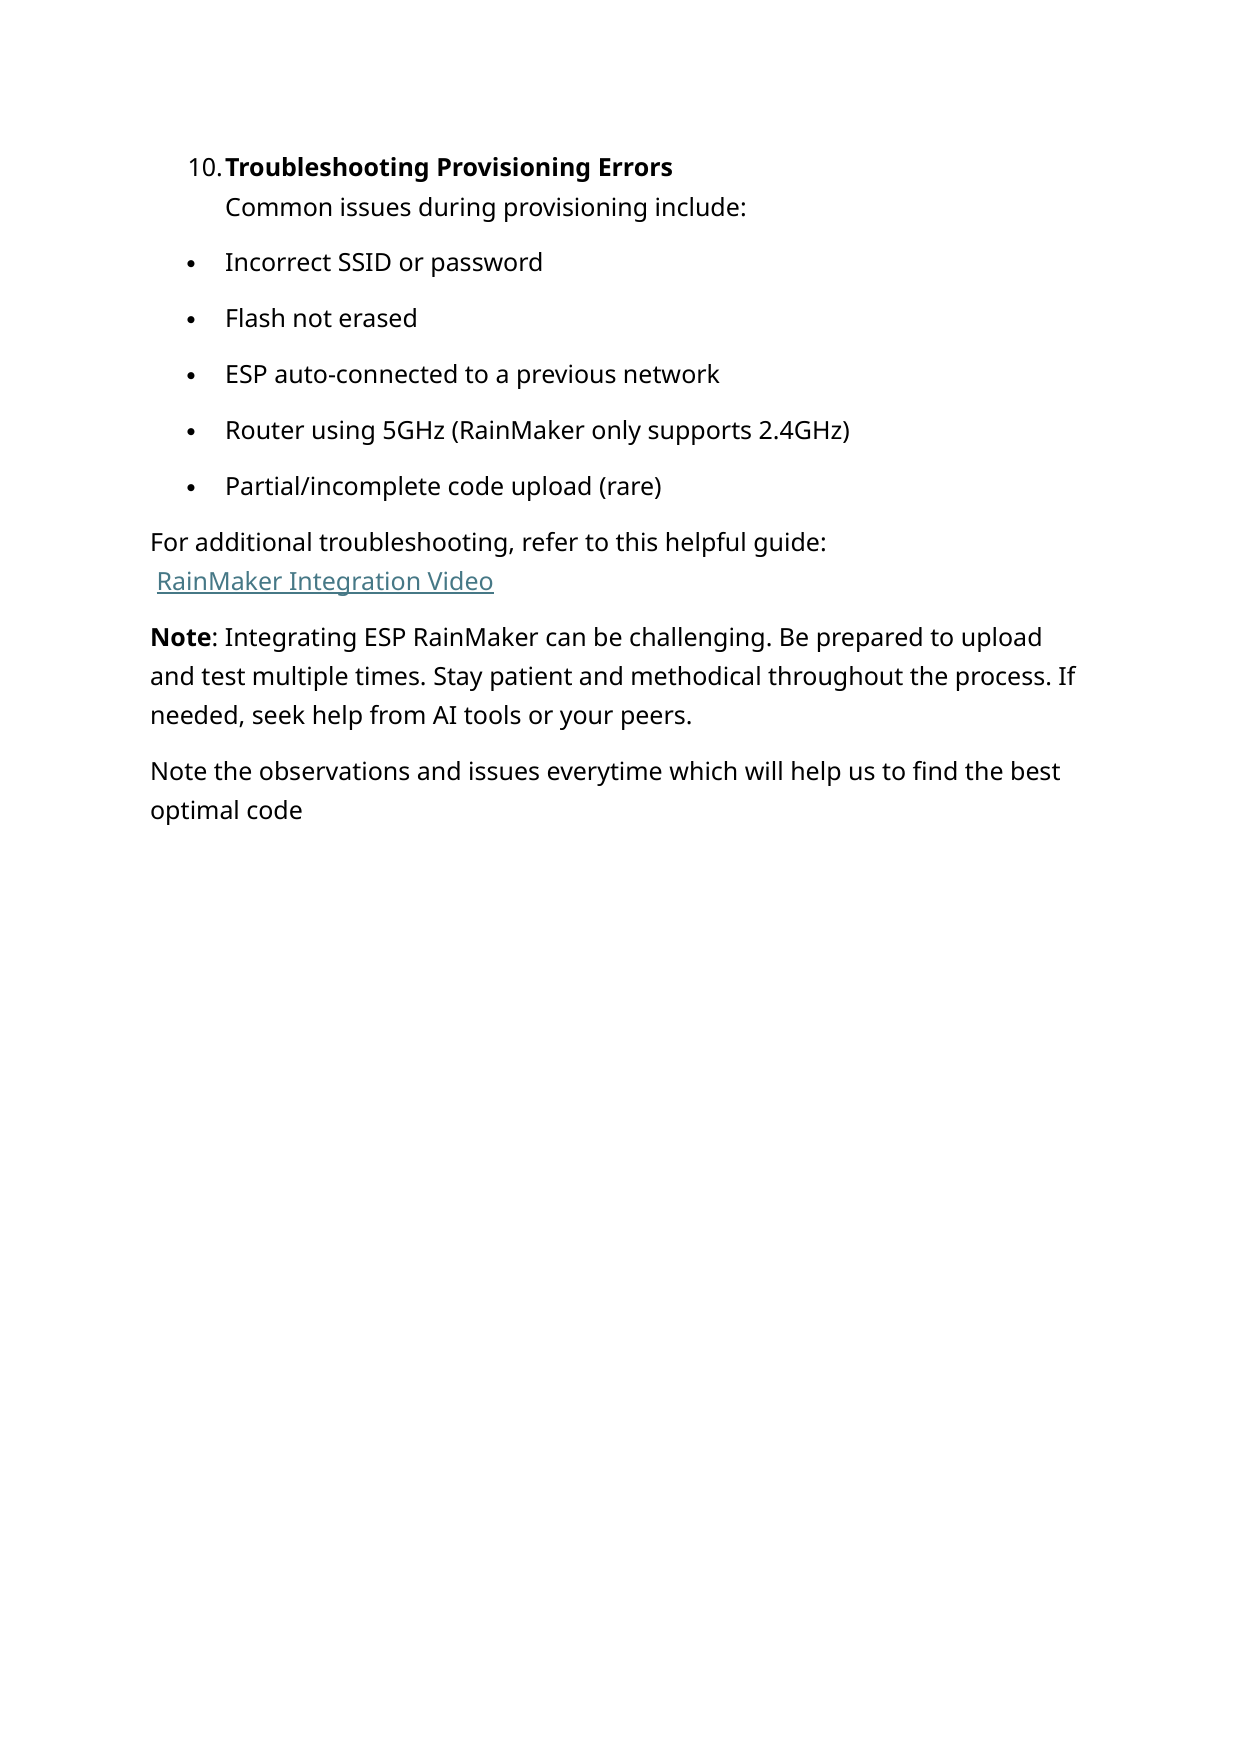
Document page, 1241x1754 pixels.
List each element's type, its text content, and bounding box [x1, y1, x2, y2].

text Note: Integrating ESP RainMaker can be challenging. Be prepared to upload and test multiple times. Stay patient and methodical throughout the process. If needed, seek help from AI tools or your peers. [150, 619, 1090, 732]
list Incorrect SSID or password [187, 245, 1090, 279]
text Note the observations and issues everytime which will help us to find the best optimal code [150, 753, 1090, 827]
text For additional troubleshooting, refer to this helpful guide: RainMaker Integration Video [150, 524, 1090, 597]
list Flash not erased [187, 301, 1090, 335]
list Router using 5GHz (RainMaker only supports 2.4GHz) [187, 412, 1090, 447]
list Troubleshooting Provisioning Errors Common issues during provisioning include: [187, 150, 1090, 223]
list Partial/incomplete code upload (rare) [187, 468, 1090, 502]
list ESP auto-connected to a previous network [187, 357, 1090, 391]
